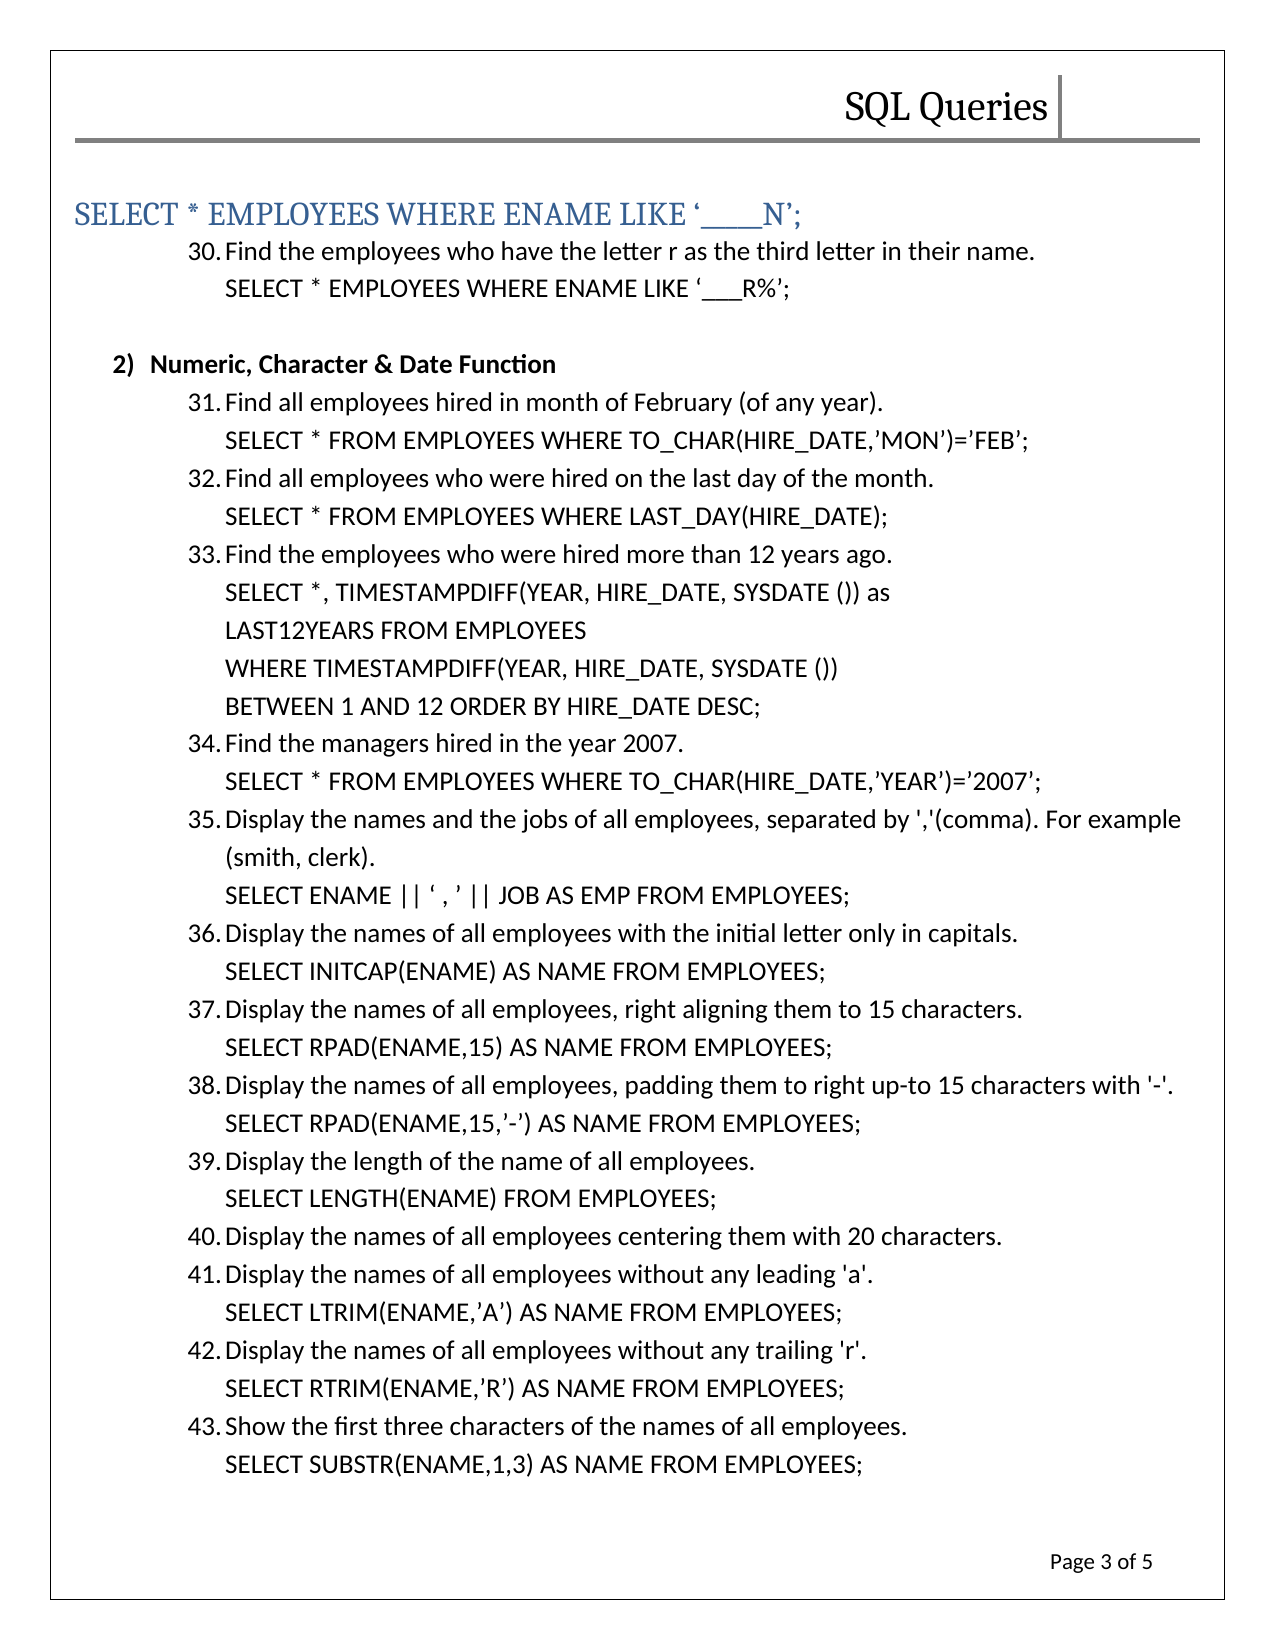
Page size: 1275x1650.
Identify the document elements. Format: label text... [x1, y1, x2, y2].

list Display the names of all employees centering them with 20 characters. [187, 1219, 1200, 1252]
list Numeric, Character & Date Function [112, 347, 1200, 380]
text LAST12YEARS FROM EMPLOYEES [225, 613, 1200, 646]
text SELECT *, TIMESTAMPDIFF(YEAR, HIRE_DATE, SYSDATE ()) as [225, 575, 1200, 608]
list Display the names of all employees, padding them to right up-to 15 characters with '-'. [187, 1068, 1200, 1101]
list Show the first three characters of the names of all employees. [187, 1409, 1200, 1442]
list Display the names of all employees without any leading 'a'. [187, 1257, 1200, 1290]
text SELECT * FROM EMPLOYEES WHERE LAST_DAY(HIRE_DATE); [225, 499, 1200, 532]
list Display the length of the name of all employees. [187, 1144, 1200, 1177]
text BETWEEN 1 AND 12 ORDER BY HIRE_DATE DESC; [225, 689, 1200, 722]
text SELECT LTRIM(ENAME,’A’) AS NAME FROM EMPLOYEES; [225, 1295, 1200, 1328]
list Display the names of all employees, right aligning them to 15 characters. [187, 992, 1200, 1025]
list Find the managers hired in the year 2007. [187, 727, 1200, 759]
text SELECT RPAD(ENAME,15) AS NAME FROM EMPLOYEES; [225, 1030, 1200, 1063]
text SELECT * FROM EMPLOYEES WHERE TO_CHAR(HIRE_DATE,’YEAR’)=’2007’; [225, 764, 1200, 797]
subtitle SELECT * EMPLOYEES WHERE ENAME LIKE ‘_____N’; [75, 195, 1200, 234]
text SELECT LENGTH(ENAME) FROM EMPLOYEES; [225, 1182, 1200, 1214]
list Display the names of all employees with the initial letter only in capitals. [187, 916, 1200, 949]
list Find the employees who were hired more than 12 years ago. [187, 537, 1200, 570]
text SELECT RTRIM(ENAME,’R’) AS NAME FROM EMPLOYEES; [225, 1371, 1200, 1404]
text WHERE TIMESTAMPDIFF(YEAR, HIRE_DATE, SYSDATE ()) [225, 651, 1200, 684]
text SELECT * EMPLOYEES WHERE ENAME LIKE ‘___R%’; [225, 272, 1200, 304]
text SELECT SUBSTR(ENAME,1,3) AS NAME FROM EMPLOYEES; [225, 1447, 1200, 1480]
list Display the names and the jobs of all employees, separated by ','(comma). For example (smith, clerk). [187, 802, 1200, 873]
list Find all employees hired in month of February (of any year). [187, 385, 1200, 418]
list Find the employees who have the letter r as the third letter in their name. [187, 234, 1200, 267]
text SELECT * FROM EMPLOYEES WHERE TO_CHAR(HIRE_DATE,’MON’)=’FEB’; [225, 423, 1200, 456]
text SELECT RPAD(ENAME,15,’-’) AS NAME FROM EMPLOYEES; [225, 1106, 1200, 1139]
list Display the names of all employees without any trailing 'r'. [187, 1333, 1200, 1366]
list Find all employees who were hired on the last day of the month. [187, 461, 1200, 494]
text SELECT INITCAP(ENAME) AS NAME FROM EMPLOYEES; [225, 954, 1200, 987]
text SELECT ENAME || ‘ , ’ || JOB AS EMP FROM EMPLOYEES; [225, 878, 1200, 911]
